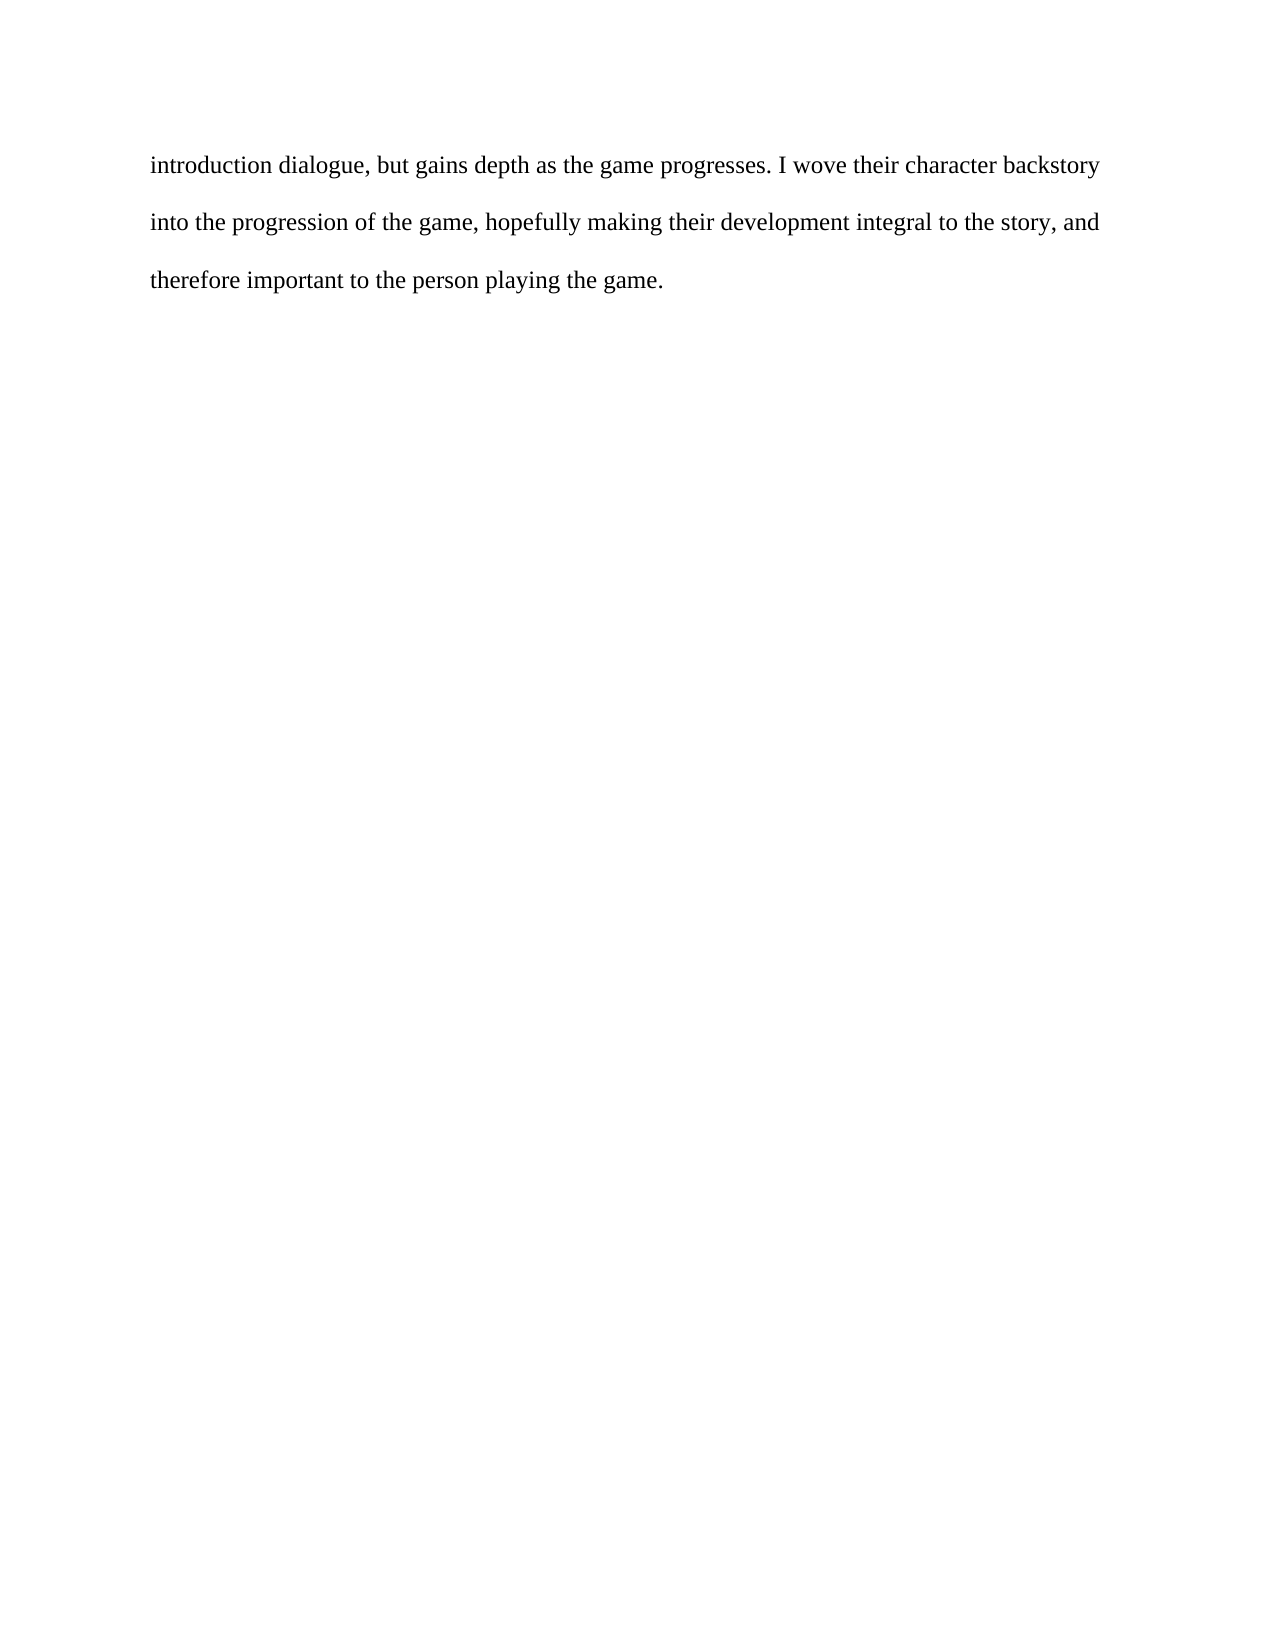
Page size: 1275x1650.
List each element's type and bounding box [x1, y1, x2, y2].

text [150, 150, 1125, 294]
